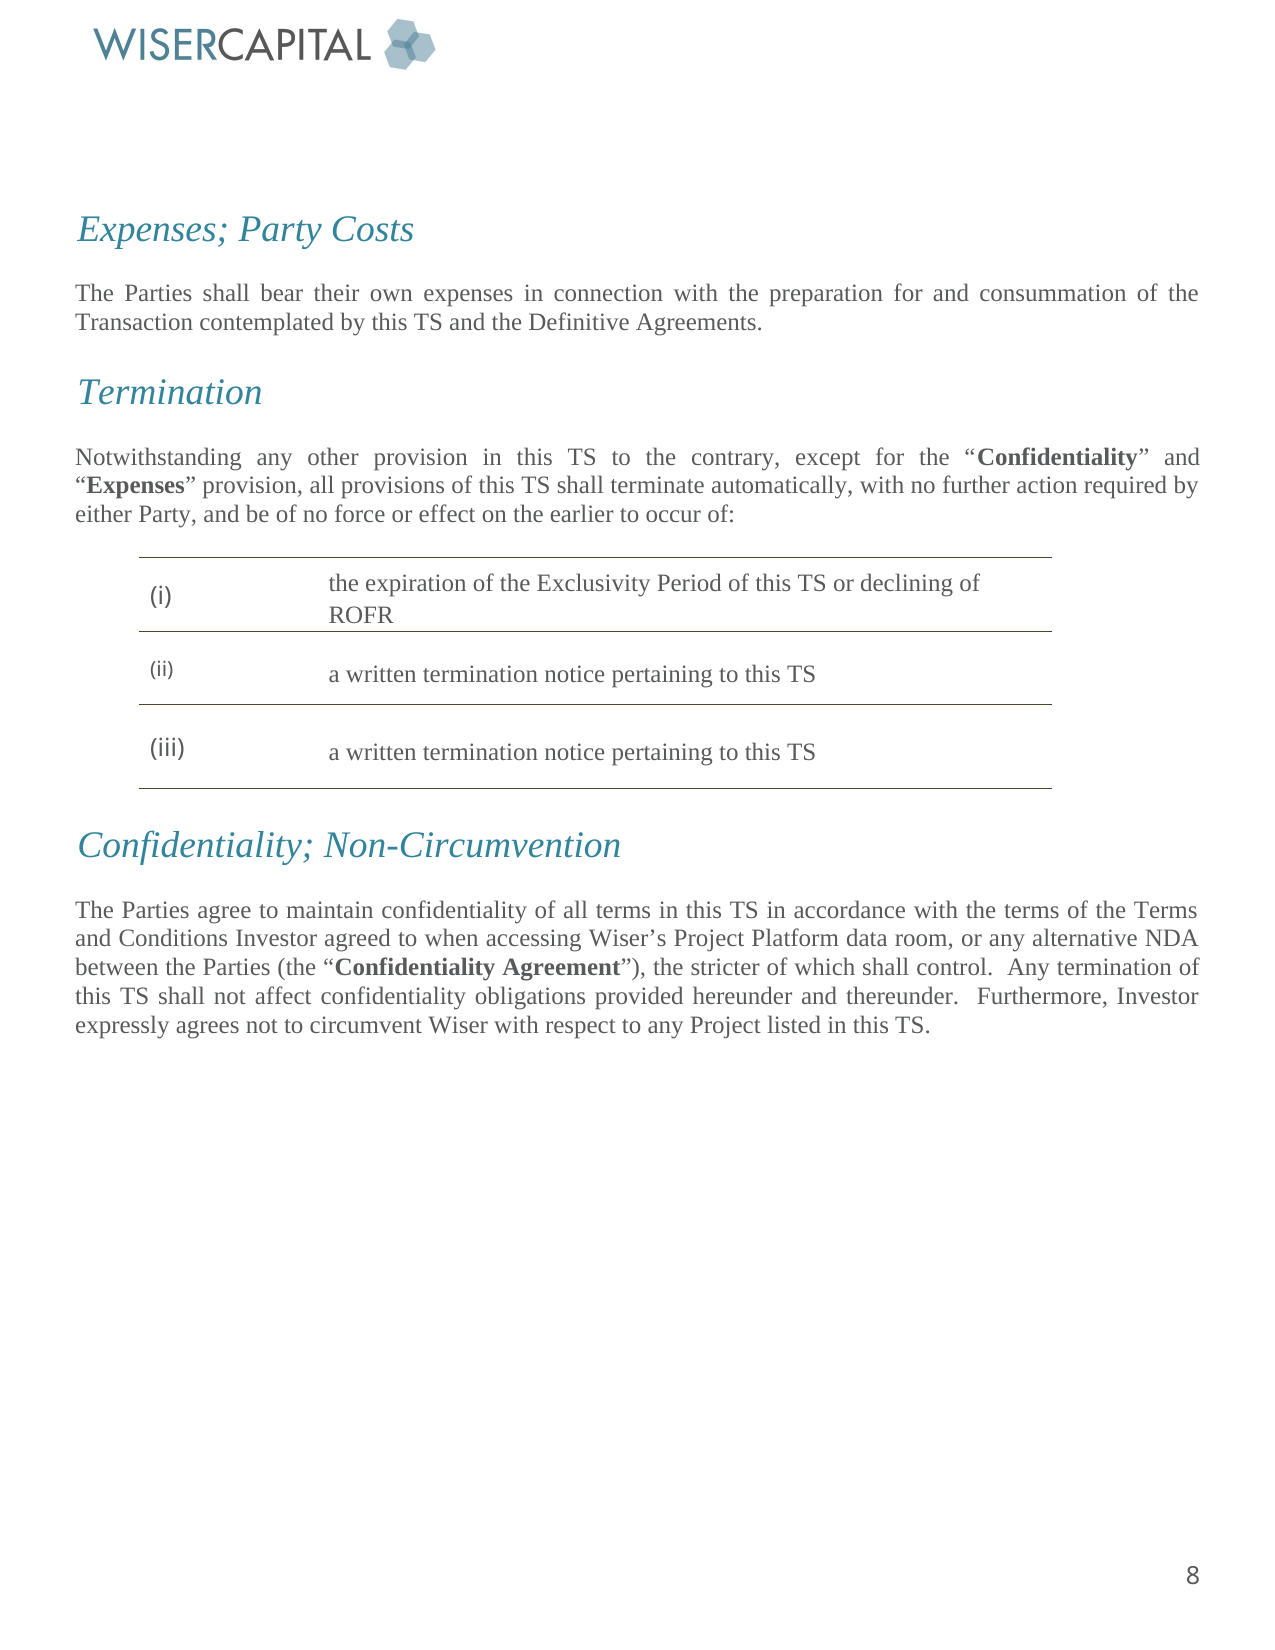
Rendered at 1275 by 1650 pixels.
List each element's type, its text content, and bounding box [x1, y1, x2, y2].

table_cell a written termination notice pertaining to this TS [271, 705, 1052, 788]
subtitle Termination [77, 370, 1200, 413]
picture [91, 15, 437, 74]
table_cell (ii) [139, 632, 271, 704]
table_header (i) [139, 558, 271, 631]
table_cell a written termination notice pertaining to this TS [271, 632, 1052, 704]
subtitle Confidentiality; Non-Circumvention [77, 823, 1200, 866]
text The Parties agree to maintain confidentiality of all terms in this TS in accordance with the terms of the Terms and Conditions Investor agreed to when accessing Wiser’s Project Platform data room, or any alternative NDA between the Parties (the “Confidentiality Agreement”), the stricter of which shall control. Any termination of this TS shall not affect confidentiality obligations provided hereunder and thereunder. Furthermore, Investor expressly agrees not to circumvent Wiser with respect to any Project listed in this TS. [75, 895, 1200, 1038]
table_header the expiration of the Exclusivity Period of this TS or declining of ROFR [271, 558, 1052, 631]
subtitle Expenses; Party Costs [77, 206, 1200, 249]
table_cell (iii) [139, 705, 271, 788]
text Notwithstanding any other provision in this TS to the contrary, except for the “Confidentiality” and “Expenses” provision, all provisions of this TS shall terminate automatically, with no further action required by either Party, and be of no force or effect on the earlier to occur of: [75, 442, 1200, 528]
text The Parties shall bear their own expenses in connection with the preparation for and consummation of the Transaction contemplated by this TS and the Definitive Agreements. [75, 278, 1200, 336]
